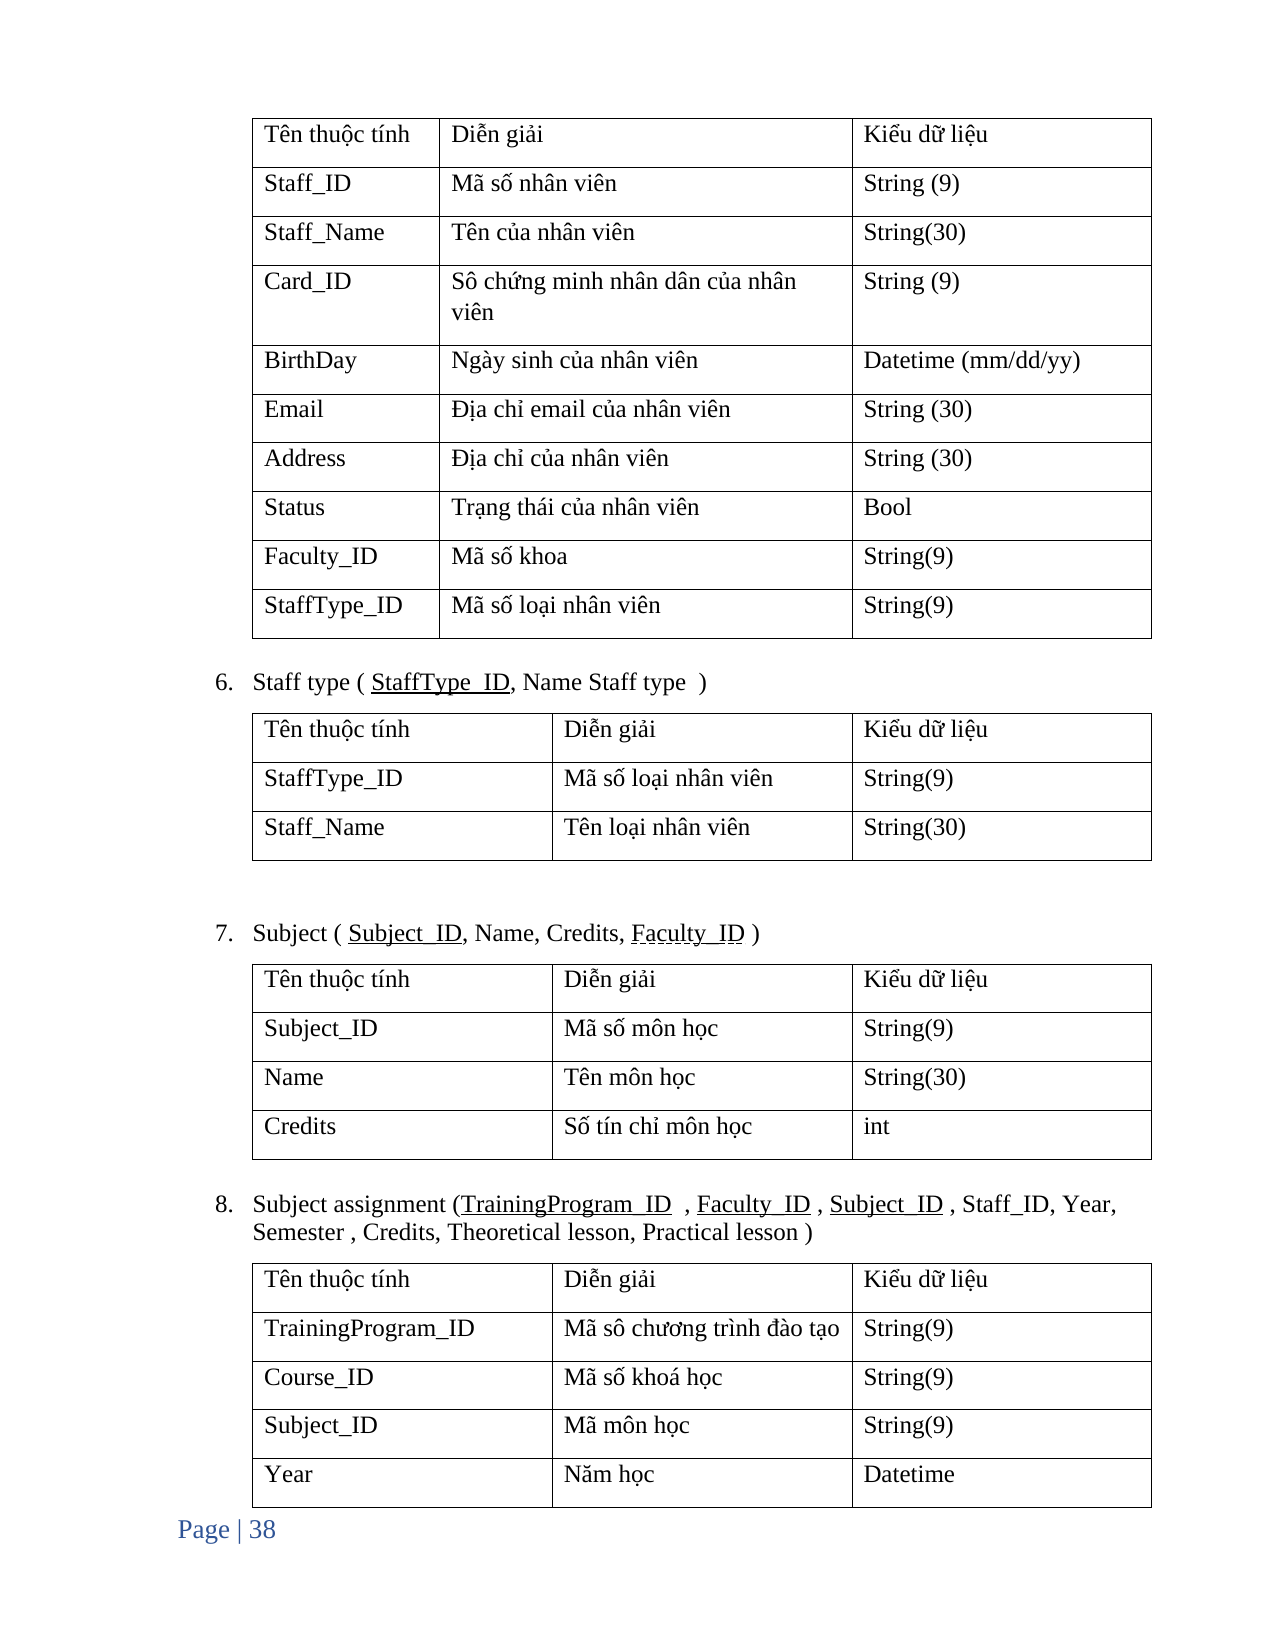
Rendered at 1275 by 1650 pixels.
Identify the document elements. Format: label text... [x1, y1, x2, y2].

table_cell String (30) [853, 443, 1151, 491]
table_cell Năm học [553, 1459, 852, 1507]
table_cell Số tín chỉ môn học [553, 1111, 852, 1159]
table_cell Address [253, 443, 439, 491]
table_cell StaffType_ID [253, 763, 552, 811]
table_header Tên thuộc tính [253, 965, 552, 1012]
list Staff type ( StaffType_ID, Name Staff type ) [215, 667, 1186, 696]
table_cell Mã số loại nhân viên [440, 590, 852, 638]
table_cell Year [253, 1459, 552, 1507]
table_cell Địa chỉ của nhân viên [440, 443, 852, 491]
table_cell Name [253, 1062, 552, 1110]
table_cell Staff_Name [253, 812, 552, 859]
table_header Tên thuộc tính [253, 714, 552, 762]
table_cell String(9) [853, 541, 1151, 589]
table_header Diễn giải [553, 965, 852, 1012]
table_header Kiểu dữ liệu [853, 119, 1151, 167]
table_cell Sô chứng minh nhân dân của nhân viên [440, 266, 852, 344]
table_cell String (30) [853, 395, 1151, 442]
table_cell Mã sô chương trình đào tạo [553, 1313, 852, 1361]
table_header Tên thuộc tính [253, 1264, 552, 1312]
table_cell String(30) [853, 812, 1151, 859]
table_cell Subject_ID [253, 1013, 552, 1061]
table_cell Status [253, 492, 439, 540]
list Subject ( Subject_ID, Name, Credits, Faculty_ID ) [215, 918, 1186, 947]
table_cell Datetime (mm/dd/yy) [853, 346, 1151, 393]
table_cell Mã số khoa [440, 541, 852, 589]
table_cell Card_ID [253, 266, 439, 344]
table_cell Mã môn học [553, 1410, 852, 1458]
table_cell BirthDay [253, 346, 439, 393]
table_cell Datetime [853, 1459, 1151, 1507]
table_header Tên thuộc tính [253, 119, 439, 167]
table_header Diễn giải [440, 119, 852, 167]
table_cell Ngày sinh của nhân viên [440, 346, 852, 393]
table_cell String (9) [853, 266, 1151, 344]
table_header Kiểu dữ liệu [853, 965, 1151, 1012]
table_cell Trạng thái của nhân viên [440, 492, 852, 540]
table_cell String(9) [853, 590, 1151, 638]
table_cell String(9) [853, 763, 1151, 811]
table_header Kiểu dữ liệu [853, 1264, 1151, 1312]
table_cell Faculty_ID [253, 541, 439, 589]
table_cell String(9) [853, 1313, 1151, 1361]
table_cell TrainingProgram_ID [253, 1313, 552, 1361]
table_cell Bool [853, 492, 1151, 540]
table_cell String(30) [853, 217, 1151, 265]
table_cell Mã số môn học [553, 1013, 852, 1061]
table_header Kiểu dữ liệu [853, 714, 1151, 762]
table_cell Email [253, 395, 439, 442]
table_header Diễn giải [553, 1264, 852, 1312]
table_cell String (9) [853, 168, 1151, 216]
table_cell String(9) [853, 1410, 1151, 1458]
table_cell Tên loại nhân viên [553, 812, 852, 859]
list Subject assignment (TrainingProgram_ID , Faculty_ID , Subject_ID , Staff_ID, Year, Semester , Credits, Theoretical lesson, Practical lesson ) [215, 1189, 1186, 1246]
table_cell Tên của nhân viên [440, 217, 852, 265]
table_cell Mã số loại nhân viên [553, 763, 852, 811]
table_cell Course_ID [253, 1362, 552, 1409]
table_cell String(30) [853, 1062, 1151, 1110]
table_cell String(9) [853, 1013, 1151, 1061]
table_cell Staff_ID [253, 168, 439, 216]
table_cell Credits [253, 1111, 552, 1159]
table_cell Mã số nhân viên [440, 168, 852, 216]
table_cell String(9) [853, 1362, 1151, 1409]
table_cell Địa chỉ email của nhân viên [440, 395, 852, 442]
table_cell int [853, 1111, 1151, 1159]
table_cell Staff_Name [253, 217, 439, 265]
table_cell Tên môn học [553, 1062, 852, 1110]
table_header Diễn giải [553, 714, 852, 762]
table_cell Subject_ID [253, 1410, 552, 1458]
table_cell StaffType_ID [253, 590, 439, 638]
table_cell Mã số khoá học [553, 1362, 852, 1409]
